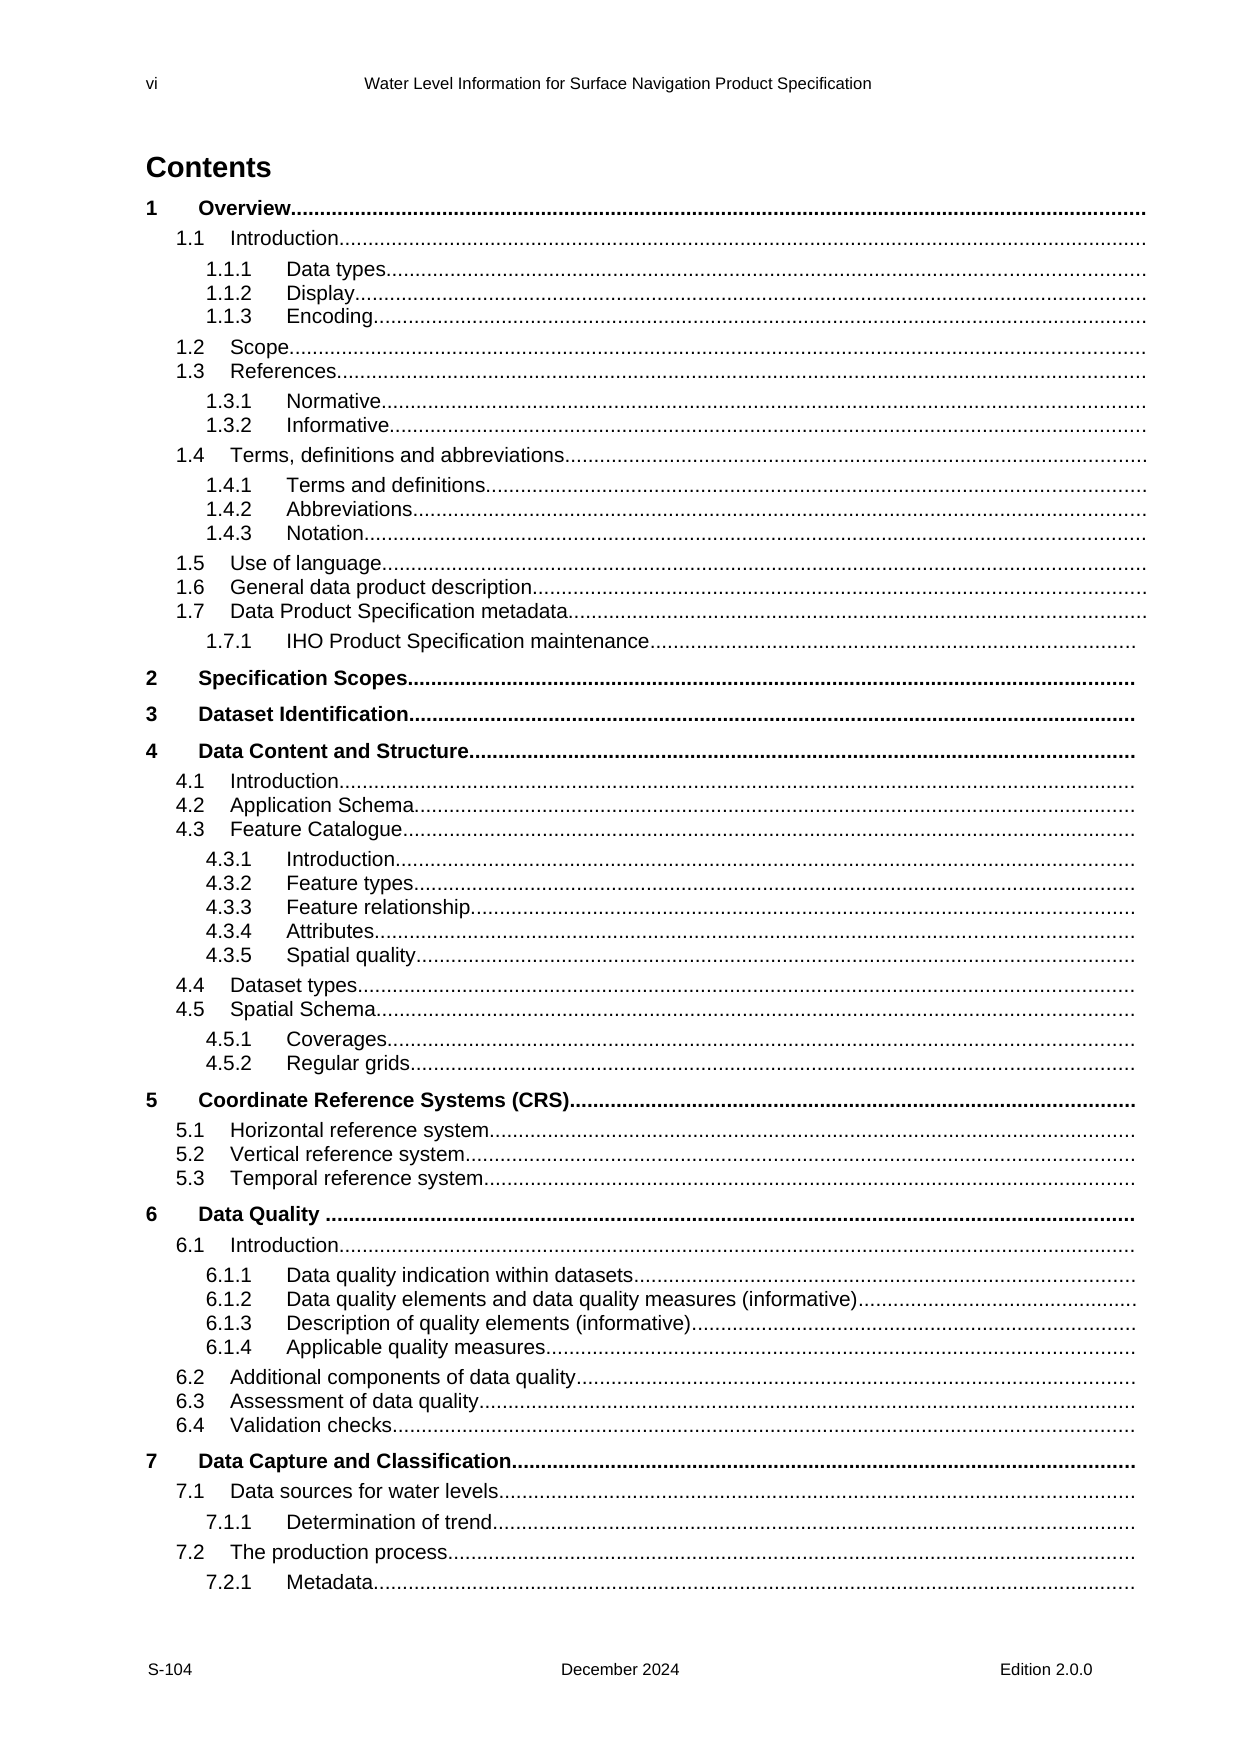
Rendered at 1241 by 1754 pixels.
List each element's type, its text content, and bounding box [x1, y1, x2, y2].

text 6.4 Validation checks 24 [176, 1413, 1042, 1437]
text 7.1 Data sources for water levels 25 [176, 1479, 1042, 1503]
text 6.1.3 Description of quality elements (informative) 19 [206, 1311, 1042, 1334]
text 1.3 References 2 [176, 358, 1042, 382]
text 4.3.5 Spatial quality 13 [206, 943, 1042, 967]
text 1.1.2 Display 1 [206, 280, 1042, 304]
text 4.3.4 Attributes 13 [206, 919, 1042, 943]
text 4.5.2 Regular grids 15 [206, 1051, 1042, 1075]
text 1.3.2 Informative 3 [206, 413, 1042, 437]
text 2 Specification Scopes 11 [146, 666, 1042, 690]
text 5 Coordinate Reference Systems (CRS) 16 [146, 1088, 1042, 1112]
text 5.1 Horizontal reference system 16 [176, 1118, 1042, 1142]
text 1.4.1 Terms and definitions 4 [206, 473, 1042, 497]
text 5.3 Temporal reference system 18 [176, 1166, 1042, 1190]
text 4.1 Introduction 12 [176, 769, 1042, 793]
text 4.3.1 Introduction 13 [206, 847, 1042, 871]
text 1.4.3 Notation 8 [206, 521, 1042, 545]
text Contents Page [146, 150, 1095, 183]
text 1.7.1 IHO Product Specification maintenance 10 [206, 629, 1042, 653]
text 6 Data Quality 18 [146, 1202, 1042, 1226]
text 4.3 Feature Catalogue 13 [176, 817, 1042, 841]
text 4.5.1 Coverages 14 [206, 1027, 1042, 1051]
text 1 Overview 1 [146, 196, 1042, 220]
text 1.1.1 Data types 1 [206, 256, 1042, 280]
text 6.1.1 Data quality indication within datasets 18 [206, 1263, 1042, 1287]
text 4.4 Dataset types 14 [176, 973, 1042, 997]
text 1.1 Introduction 1 [176, 226, 1042, 250]
text 1.7 Data Product Specification metadata 9 [176, 599, 1042, 623]
text 1.4 Terms, definitions and abbreviations 4 [176, 443, 1042, 467]
text 6.3 Assessment of data quality 23 [176, 1389, 1042, 1413]
text 1.5 Use of language 9 [176, 551, 1042, 575]
text 4.2 Application Schema 13 [176, 793, 1042, 817]
text 7 Data Capture and Classification 25 [146, 1449, 1042, 1473]
text 1.1.3 Encoding 1 [206, 304, 1042, 328]
text 1.4.2 Abbreviations 7 [206, 497, 1042, 521]
text 6.1.2 Data quality elements and data quality measures (informative) 18 [206, 1287, 1042, 1311]
text 7.2 The production process 26 [176, 1540, 1042, 1564]
text 4.3.3 Feature relationship 13 [206, 895, 1042, 919]
text 5.2 Vertical reference system 17 [176, 1142, 1042, 1166]
text 7.1.1 Determination of trend 26 [206, 1509, 1042, 1533]
text 6.1.4 Applicable quality measures 20 [206, 1334, 1042, 1358]
text 4 Data Content and Structure 12 [146, 739, 1042, 763]
text 4.5 Spatial Schema 14 [176, 997, 1042, 1021]
text 1.3.1 Normative 2 [206, 389, 1042, 413]
text 1.2 Scope 2 [176, 334, 1042, 358]
text 7.2.1 Metadata 26 [206, 1570, 1042, 1594]
text 1.6 General data product description 9 [176, 575, 1042, 599]
text 6.2 Additional components of data quality 23 [176, 1365, 1042, 1389]
text 3 Dataset Identification 11 [146, 702, 1042, 726]
text 6.1 Introduction 18 [176, 1232, 1042, 1256]
text 4.3.2 Feature types 13 [206, 871, 1042, 895]
